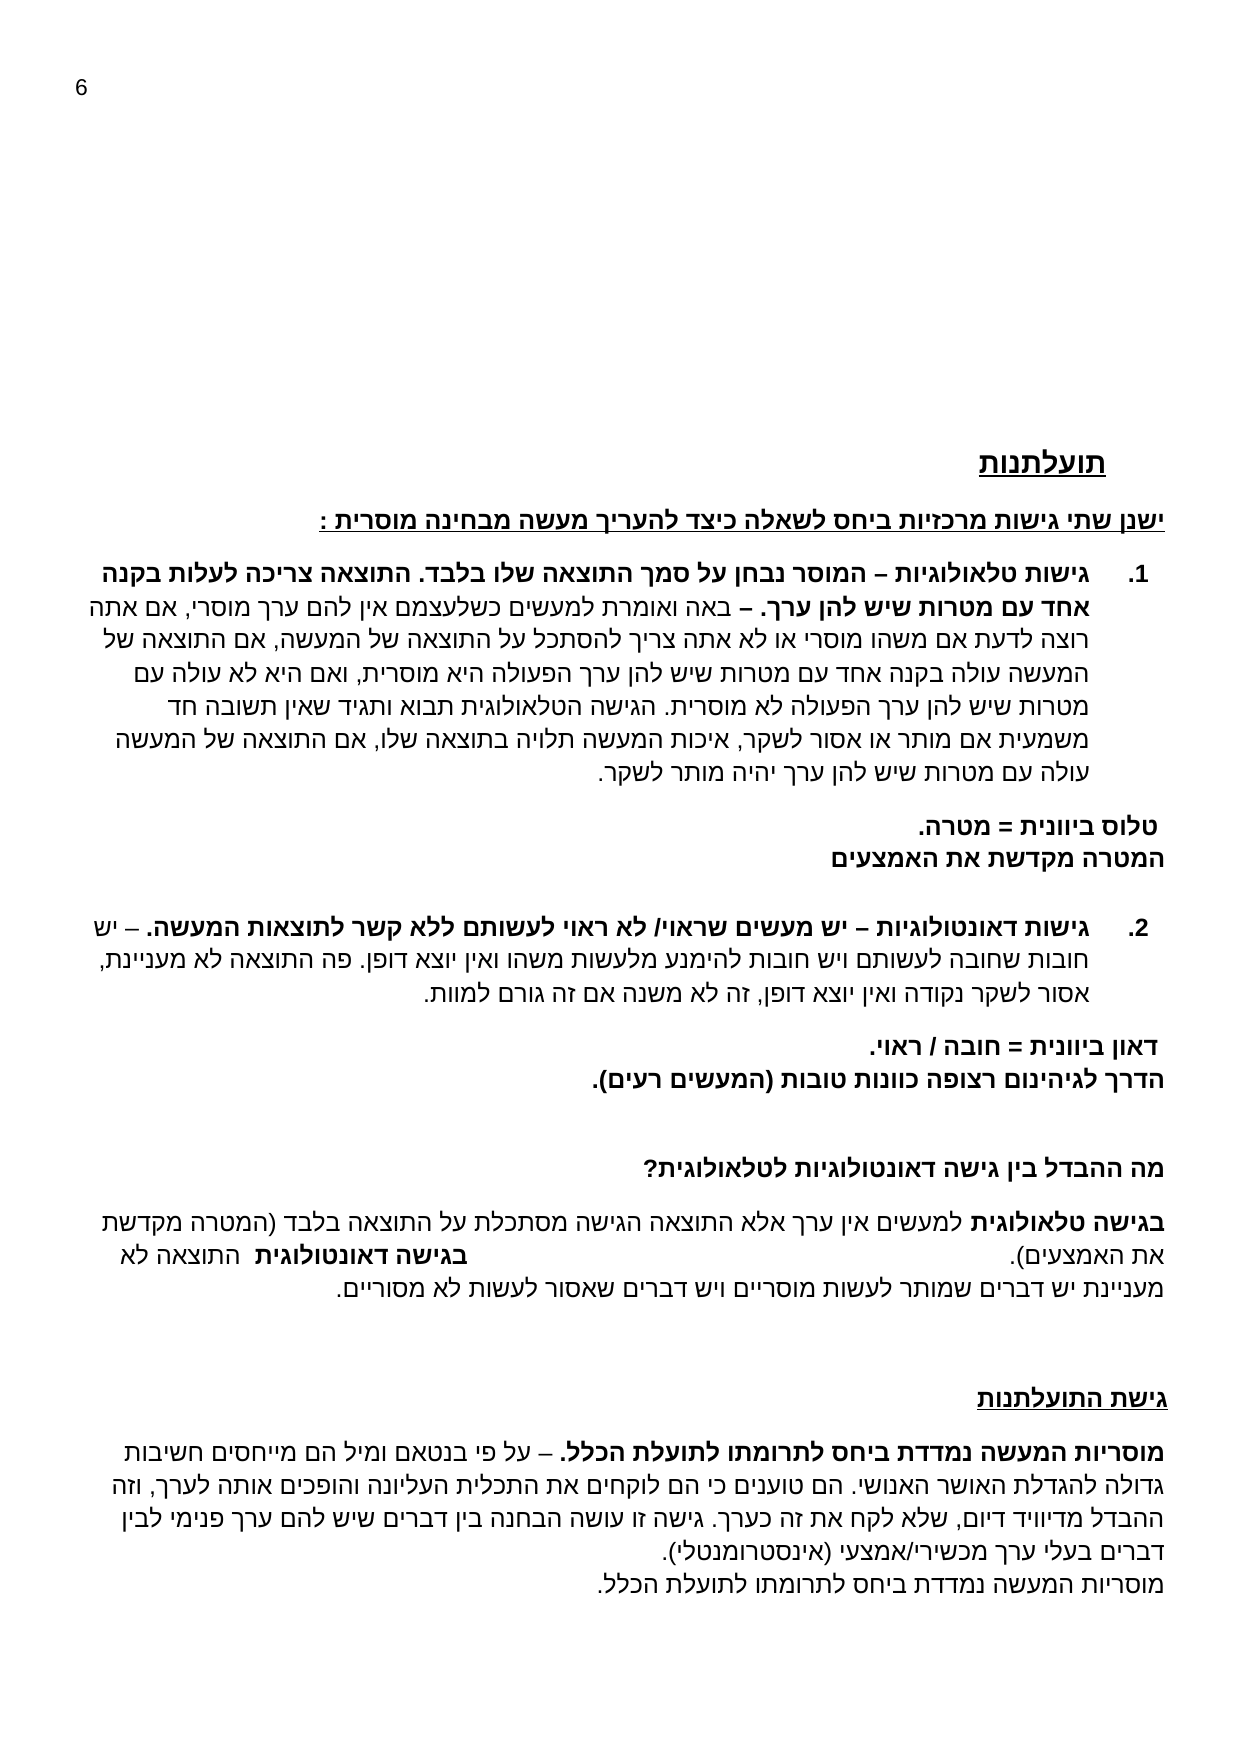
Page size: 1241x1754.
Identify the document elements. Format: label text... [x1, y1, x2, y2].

text מה ההבדל בין גישה דאונטולוגיות לטלאולוגית? [75, 1154, 1165, 1183]
text הדרך לגיהינום רצופה כוונות טובות (המעשים רעים). [75, 1065, 1165, 1094]
text ישנן שתי גישות מרכזיות ביחס לשאלה כיצד להעריך מעשה מבחינה מוסרית : [75, 506, 1165, 534]
text מוסריות המעשה נמדדת ביחס לתרומתו לתועלת הכלל. – על פי בנטאם ומיל הם מייחסים חשיבות גדולה להגדלת האושר האנושי. הם טוענים כי הם לוקחים את התכלית העליונה והופכים אותה לערך, וזה ההבדל מדיוויד דיום, שלא לקח את זה כערך. גישה זו עושה הבחנה בין דברים שיש להם ערך פנימי לבין דברים בעלי ערך מכשירי/אמצעי (אינסטרומנטלי). [75, 1438, 1165, 1566]
list גישות טלאולוגיות – המוסר נבחן על סמך התוצאה שלו בלבד. התוצאה צריכה לעלות בקנה אחד עם מטרות שיש להן ערך. – באה ואומרת למעשים כשלעצמם אין להם ערך מוסרי, אם אתה רוצה לדעת אם משהו מוסרי או לא אתה צריך להסתכל על התוצאה של המעשה, אם התוצאה של המעשה עולה בקנה אחד עם מטרות שיש להן ערך הפעולה היא מוסרית, ואם היא לא עולה עם מטרות שיש להן ערך הפעולה לא מוסרית. הגישה הטלאולוגית תבוא ותגיד שאין תשובה חד משמעית אם מותר או אסור לשקר, איכות המעשה תלויה בתוצאה שלו, אם התוצאה של המעשה עולה עם מטרות שיש להן ערך יהיה מותר לשקר. [75, 559, 1128, 786]
text המטרה מקדשת את האמצעים [75, 844, 1165, 873]
text תועלתנות [75, 446, 1106, 480]
text מוסריות המעשה נמדדת ביחס לתרומתו לתועלת הכלל. [75, 1570, 1165, 1598]
text בגישה טלאולוגית למעשים אין ערך אלא התוצאה הגישה מסתכלת על התוצאה בלבד (המטרה מקדשת את האמצעים). בגישה דאונטולוגית התוצאה לא מעניינת יש דברים שמותר לעשות מוסריים ויש דברים שאסור לעשות לא מסוריים. [75, 1208, 1165, 1303]
text טלוס ביוונית = מטרה. [75, 811, 1165, 840]
text דאון ביוונית = חובה / ראוי. [75, 1032, 1165, 1061]
list גישות דאונטולוגיות – יש מעשים שראוי/ לא ראוי לעשותם ללא קשר לתוצאות המעשה. – יש חובות שחובה לעשותם ויש חובות להימנע מלעשות משהו ואין יוצא דופן. פה התוצאה לא מעניינת, אסור לשקר נקודה ואין יוצא דופן, זה לא משנה אם זה גורם למוות. [75, 912, 1128, 1007]
text גישת התועלתנות [75, 1384, 1168, 1413]
